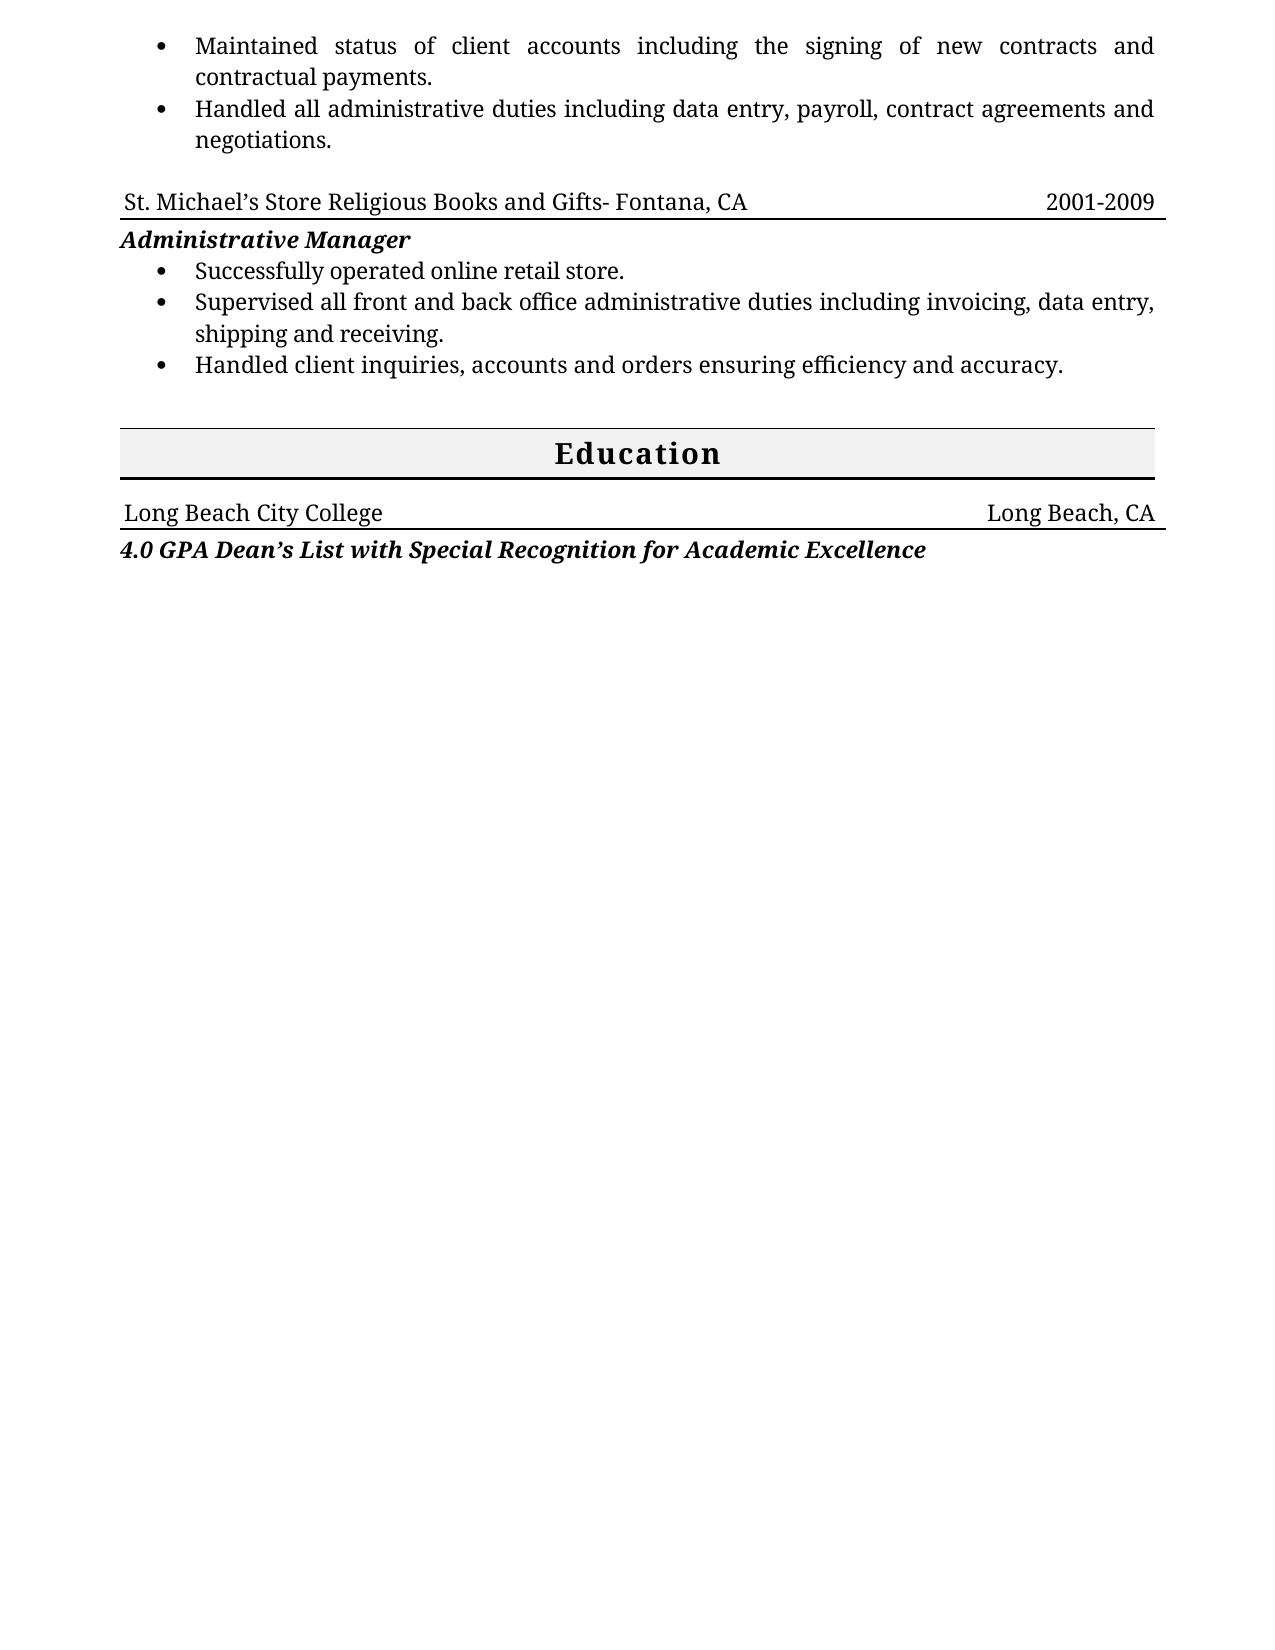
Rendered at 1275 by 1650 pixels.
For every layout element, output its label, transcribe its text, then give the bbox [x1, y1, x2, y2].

table_header [870, 497, 1166, 528]
text 4.0 GPA Dean’s List with Special Recognition for Academic Excellence [120, 534, 1155, 566]
list Supervised all front and back office administrative duties including invoicing, data entry, shipping and receiving. [157, 286, 1155, 349]
list Handled all administrative duties including data entry, payroll, contract agreements and negotiations. [157, 92, 1155, 155]
text Administrative Manager [120, 224, 1155, 255]
list Maintained status of client accounts including the signing of new contracts and contractual payments. [157, 30, 1155, 92]
list Handled client inquiries, accounts and orders ensuring efficiency and accuracy. [157, 349, 1155, 380]
table_header [120, 497, 870, 528]
table_header 2001-2009 [870, 186, 1166, 217]
table_header St. Michael’s Store Religious Books and [120, 186, 870, 217]
list Successfully operated online retail store. [157, 255, 1155, 286]
text Education [120, 429, 1155, 477]
